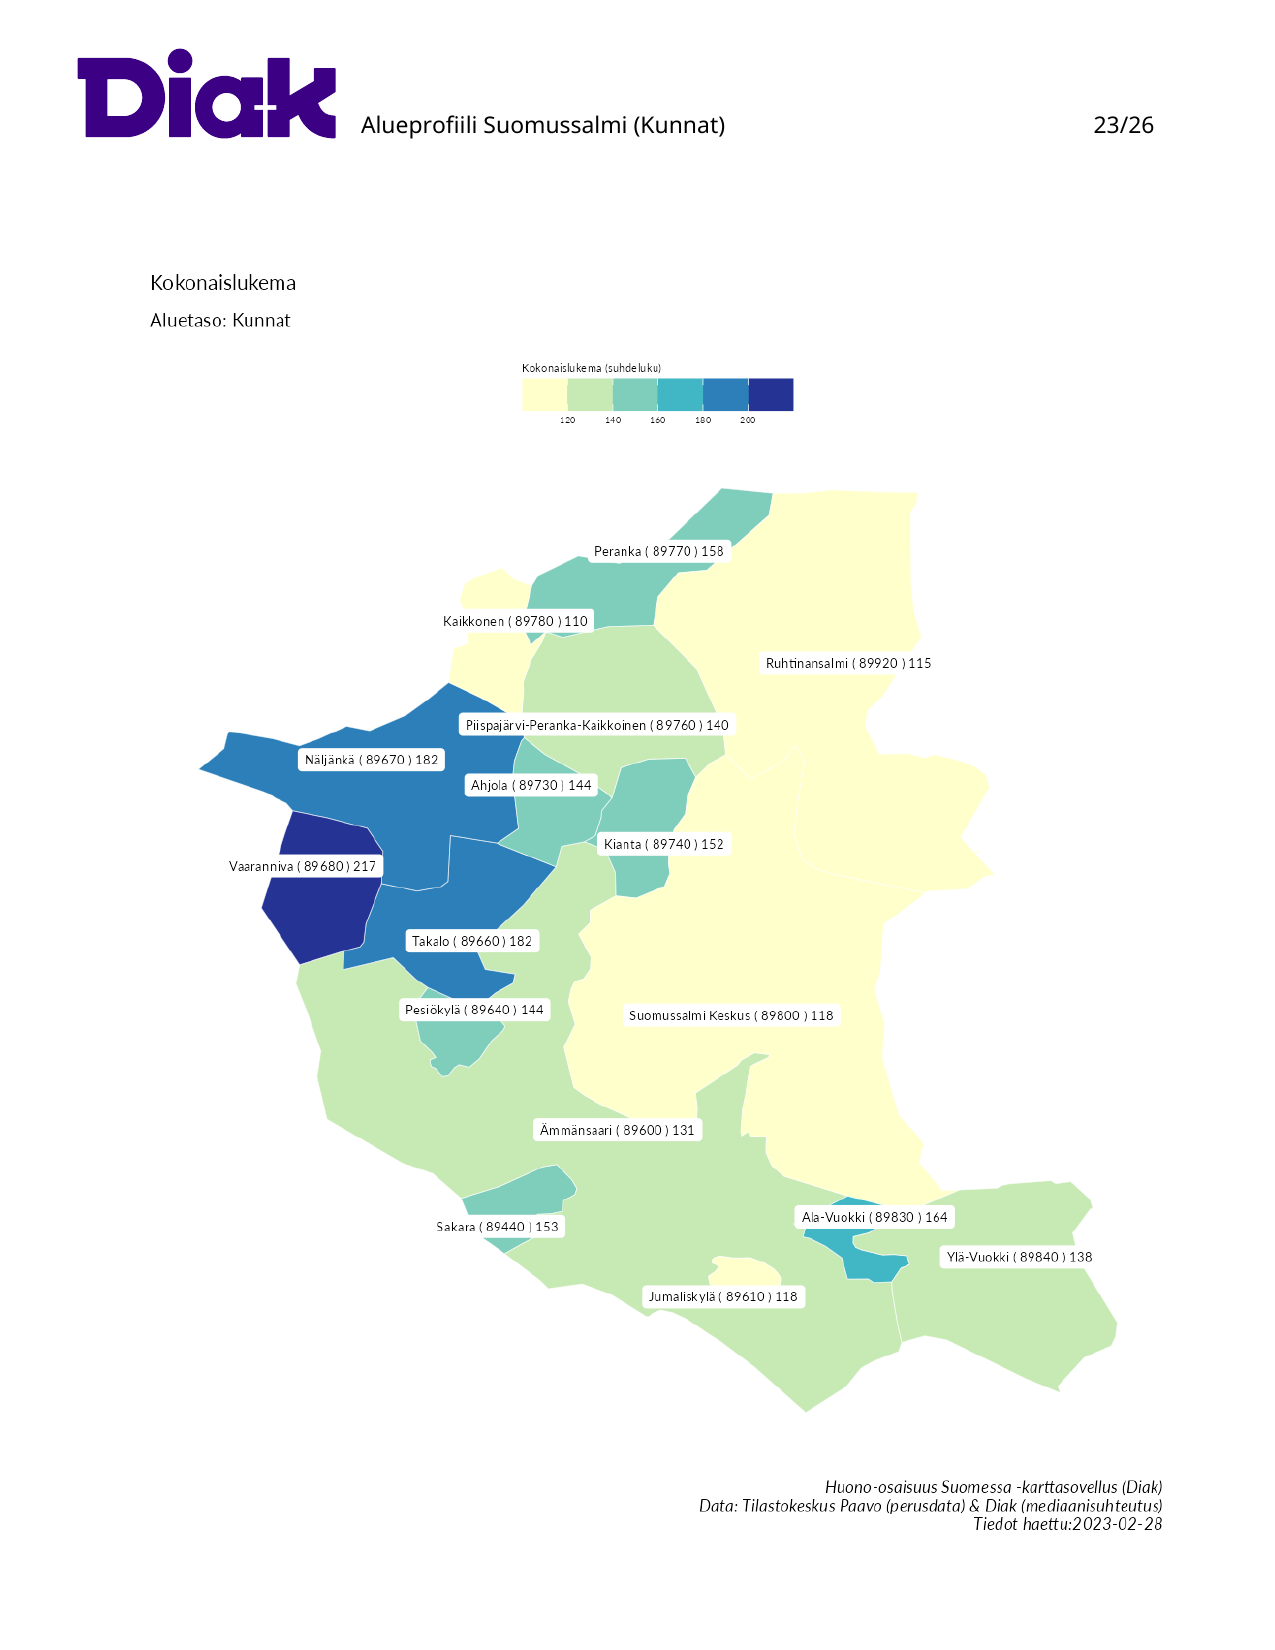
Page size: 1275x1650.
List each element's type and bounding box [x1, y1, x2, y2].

picture [93, 172, 1219, 1576]
